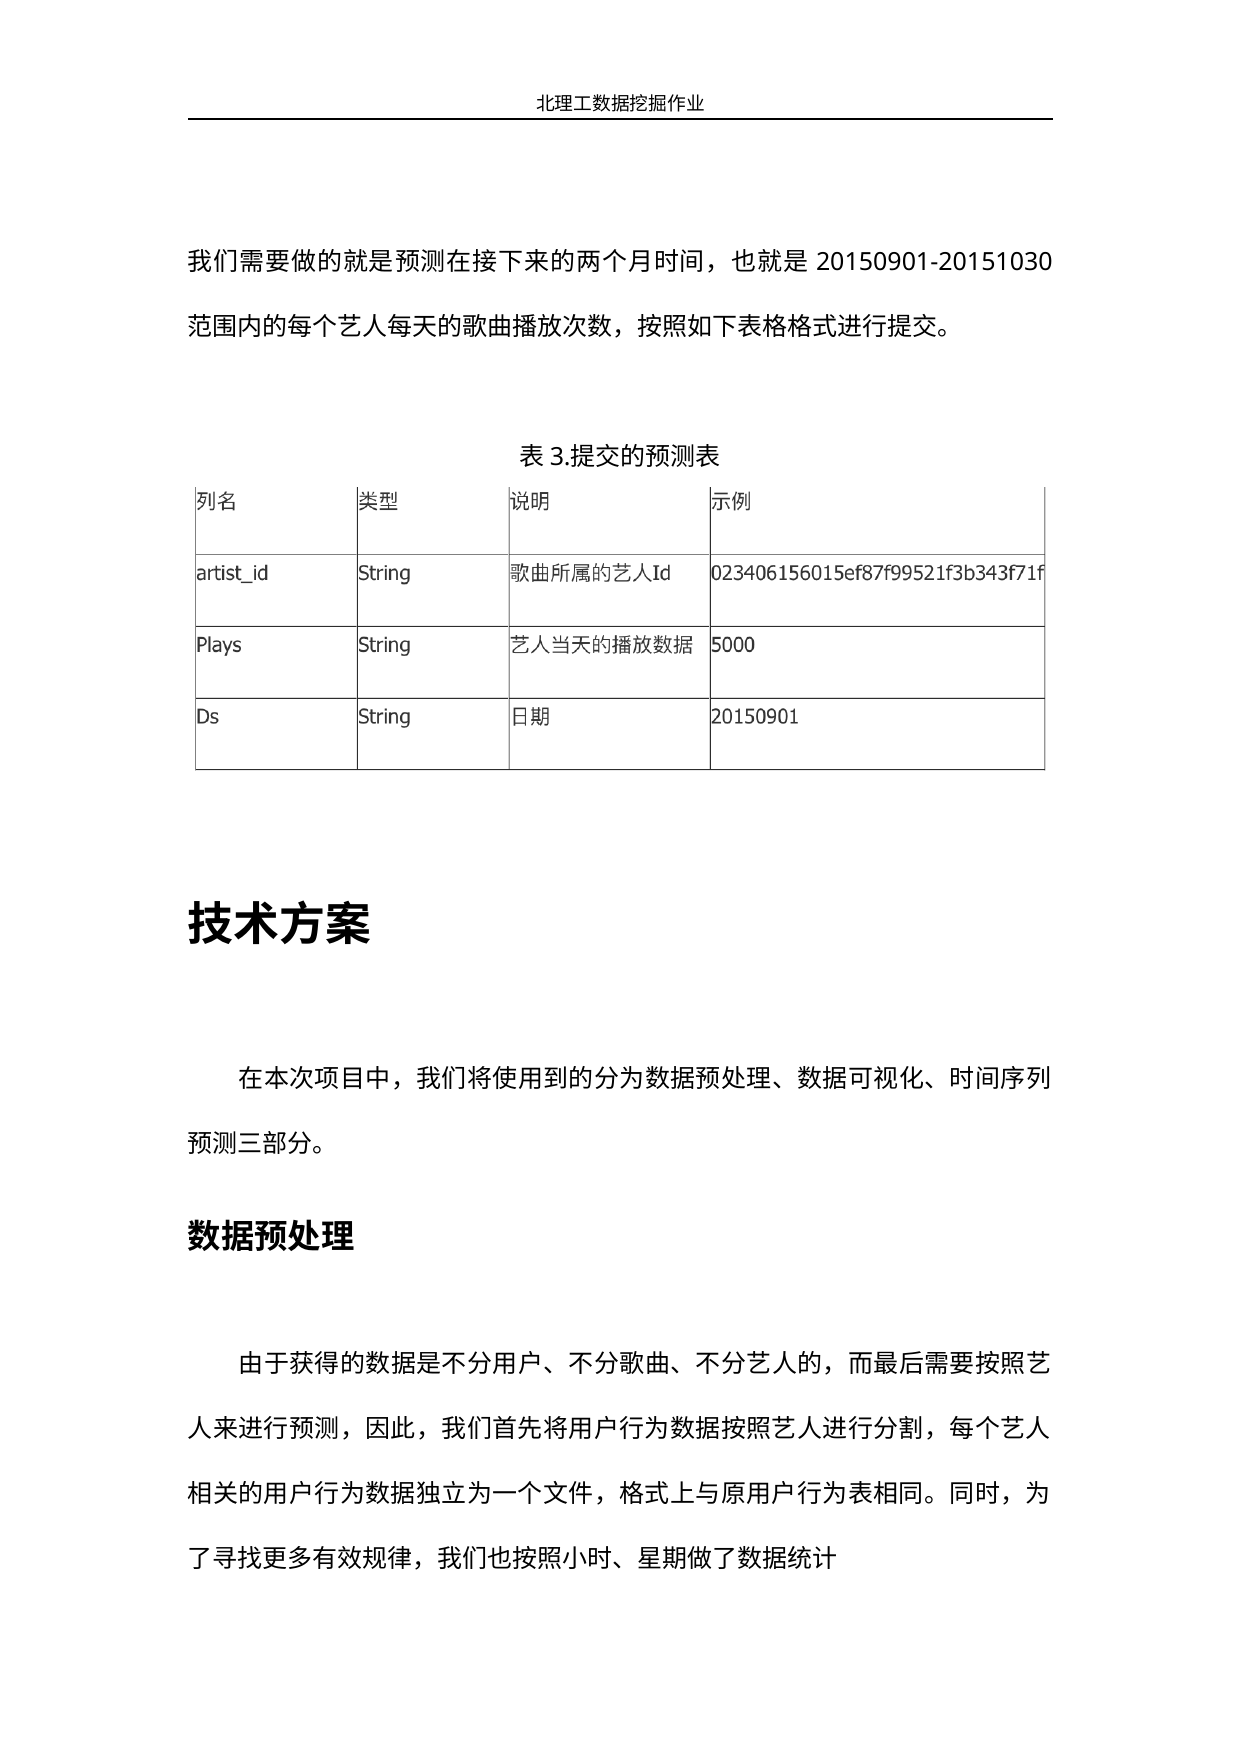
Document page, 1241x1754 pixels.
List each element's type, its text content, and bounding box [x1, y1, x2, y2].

text 我们需要做的就是预测在接下来的两个月时间，也就是20150901-20151030范围内的每个艺人每天的歌曲播放次数，按照如下表格格式进行提交。 [187, 227, 1053, 357]
subtitle 数据预处理 [187, 1202, 1053, 1267]
picture [187, 487, 1053, 773]
text 由于获得的数据是不分用户、不分歌曲、不分艺人的，而最后需要按照艺人来进行预测，因此，我们首先将用户行为数据按照艺人进行分割，每个艺人相关的用户行为数据独立为一个文件，格式上与原用户行为表相同。同时，为了寻找更多有效规律，我们也按照小时、星期做了数据统计 [187, 1329, 1053, 1589]
subtitle 技术方案 [187, 872, 1053, 969]
text 表3.提交的预测表 [187, 422, 1053, 487]
text 在本次项目中，我们将使用到的分为数据预处理、数据可视化、时间序列预测三部分。 [187, 1044, 1053, 1174]
